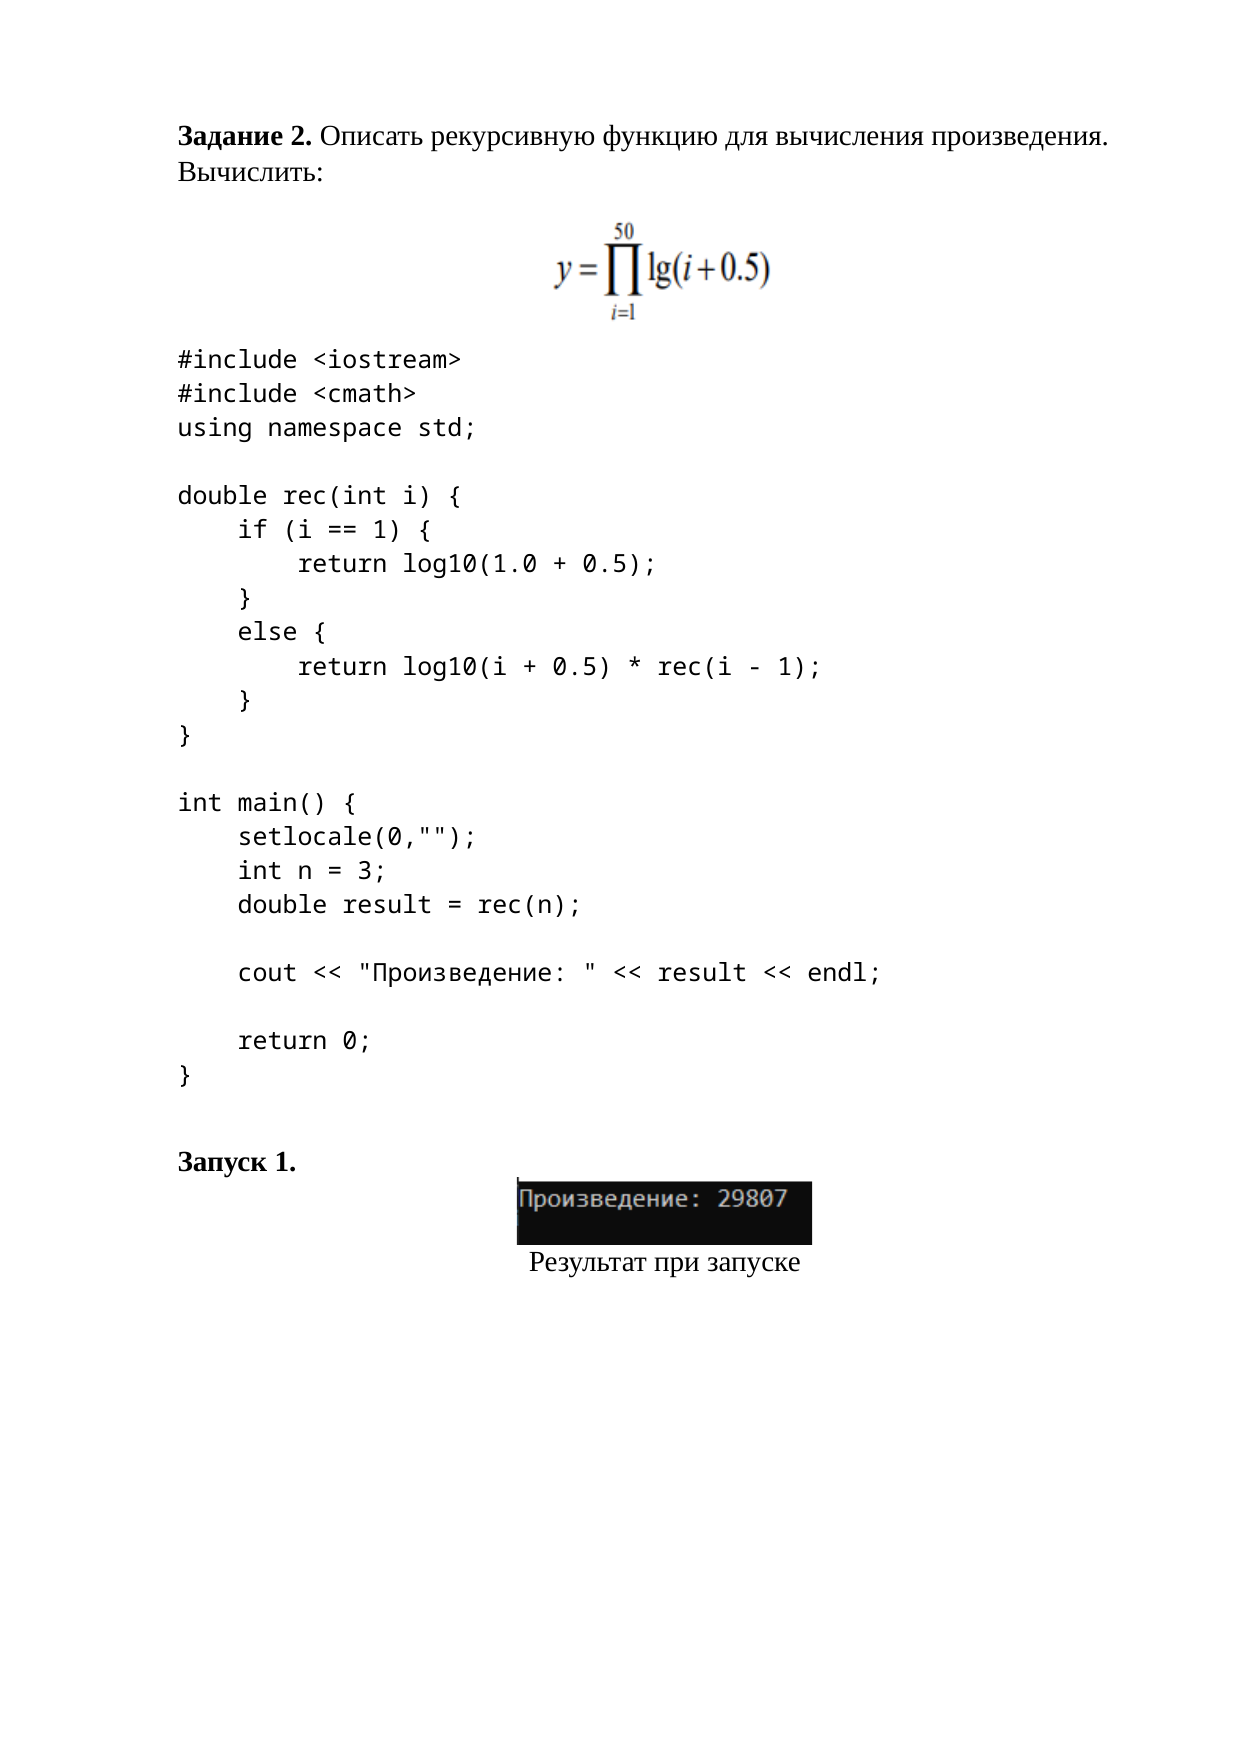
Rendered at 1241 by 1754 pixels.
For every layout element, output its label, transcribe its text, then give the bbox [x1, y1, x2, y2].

text double rec(int i) { [177, 478, 1152, 512]
picture [526, 207, 803, 323]
text return log10(1.0 + 0.5); [177, 546, 1152, 580]
text } [177, 1057, 1152, 1091]
text double result = rec(n); [177, 887, 1152, 921]
text if (i == 1) { [177, 512, 1152, 546]
text Задание 2. Описать рекурсивную функцию для вычисления произведения. Вычислить: [177, 118, 1152, 188]
picture [516, 1177, 813, 1245]
text } [177, 716, 1152, 750]
text cout << "Произведение: " << result << endl; [177, 955, 1152, 989]
text else { [177, 614, 1152, 648]
text using namespace std; [177, 410, 1152, 444]
text Результат при запуске [177, 1244, 1152, 1278]
text setlocale(0,""); [177, 818, 1152, 852]
text return 0; [177, 1023, 1152, 1057]
text return log10(i + 0.5) * rec(i - 1); [177, 648, 1152, 682]
text } [177, 580, 1152, 614]
text int n = 3; [177, 852, 1152, 887]
text int main() { [177, 784, 1152, 818]
text } [177, 682, 1152, 716]
text #include <iostream> [177, 342, 1152, 376]
text Запуск 1. [177, 1144, 1152, 1177]
text #include <cmath> [177, 376, 1152, 410]
